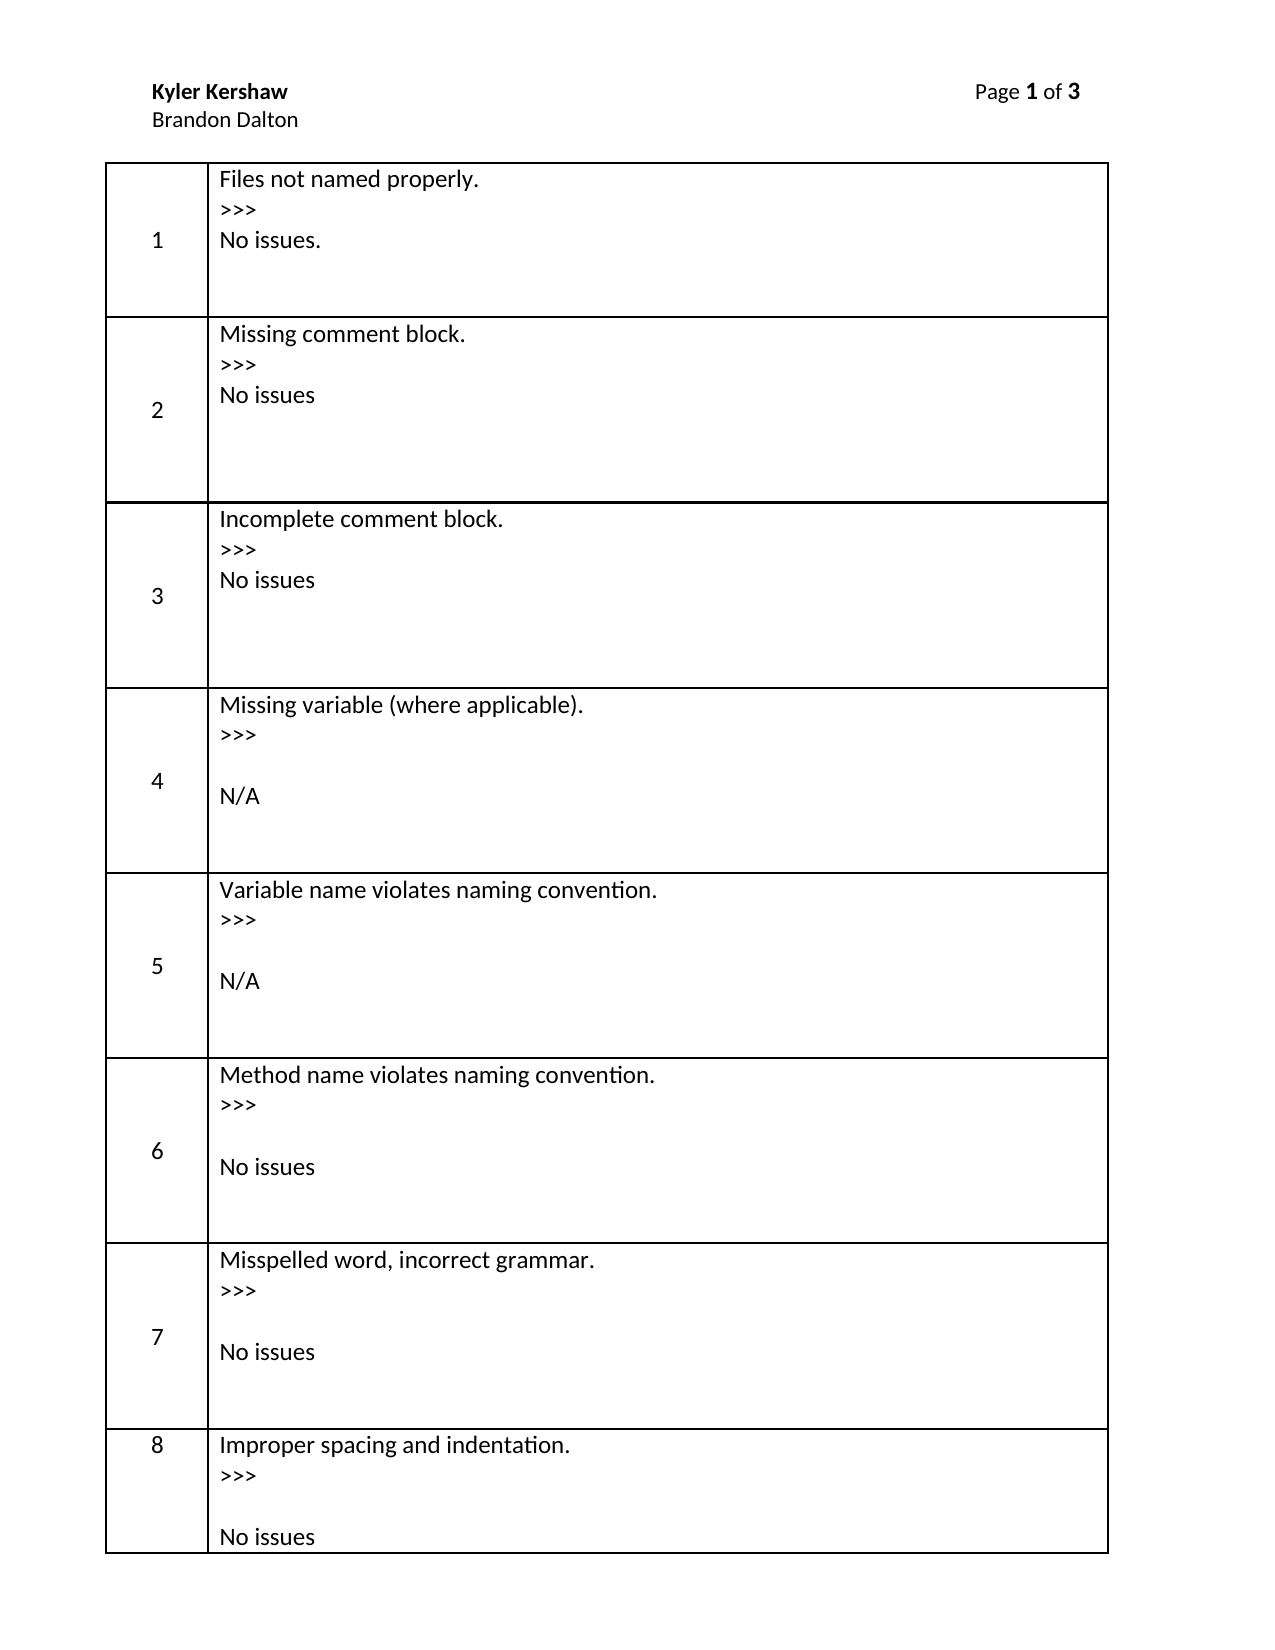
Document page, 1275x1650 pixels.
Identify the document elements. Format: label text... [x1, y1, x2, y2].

table_cell 5 [107, 874, 207, 1057]
table_cell 8 [107, 1430, 207, 1552]
table_cell 3 [107, 504, 207, 687]
table_cell 4 [107, 689, 207, 872]
table_cell Missing variable (where applicable). >>> N/A [209, 689, 1107, 872]
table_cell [209, 1430, 1107, 1552]
table_cell Method name violates naming convention. >>> No issues [209, 1059, 1107, 1242]
table_cell 6 [107, 1059, 207, 1242]
table_header 1 [107, 164, 207, 316]
table_cell 7 [107, 1244, 207, 1427]
table_header Files not named properly. >>> No issues. [209, 164, 1107, 316]
table_cell 2 [107, 318, 207, 501]
table_cell Variable name violates naming convention. >>> N/A [209, 874, 1107, 1057]
table_cell Missing comment block. >>> No issues [209, 318, 1107, 501]
table_cell Misspelled word, incorrect grammar. >>> No issues [209, 1244, 1107, 1427]
table_cell Incomplete comment block. >>> No issues [209, 504, 1107, 687]
